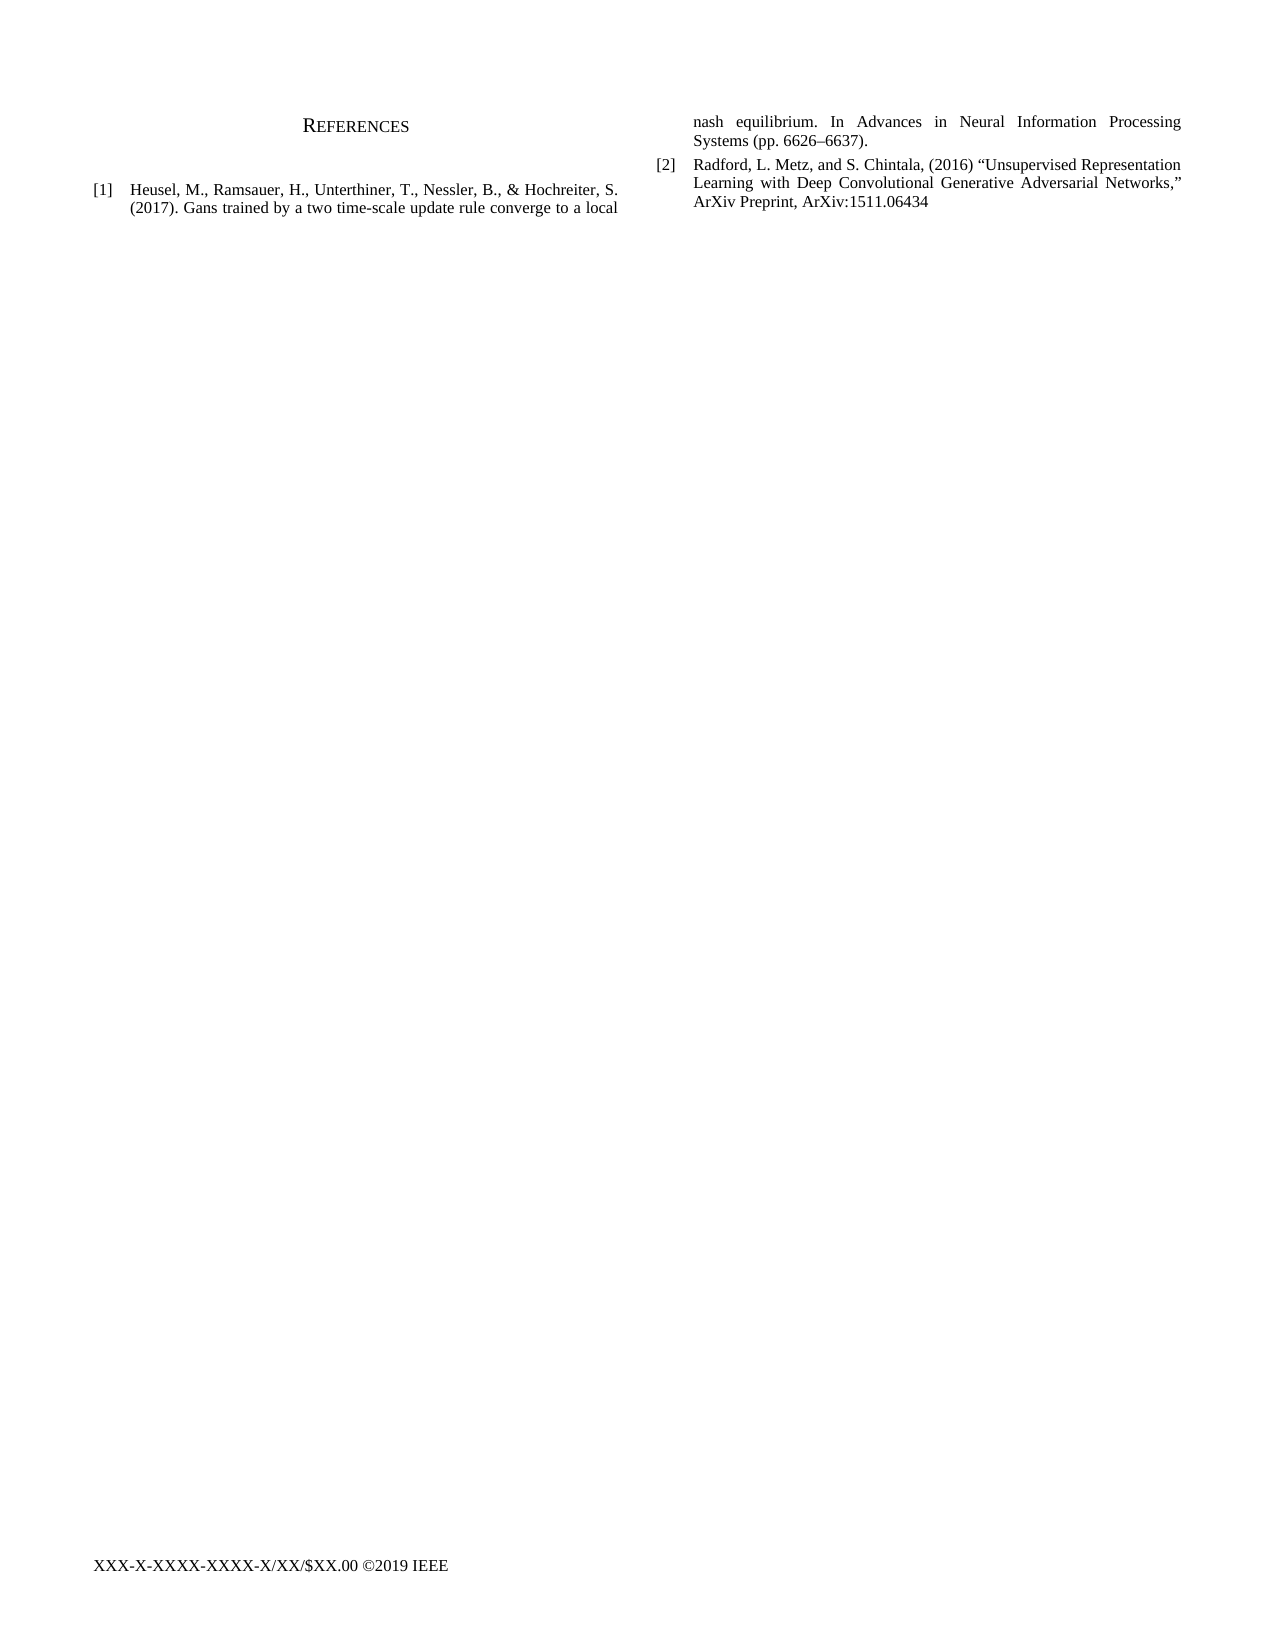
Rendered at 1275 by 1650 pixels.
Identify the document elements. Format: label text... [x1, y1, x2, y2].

subtitle References [93, 112, 619, 137]
